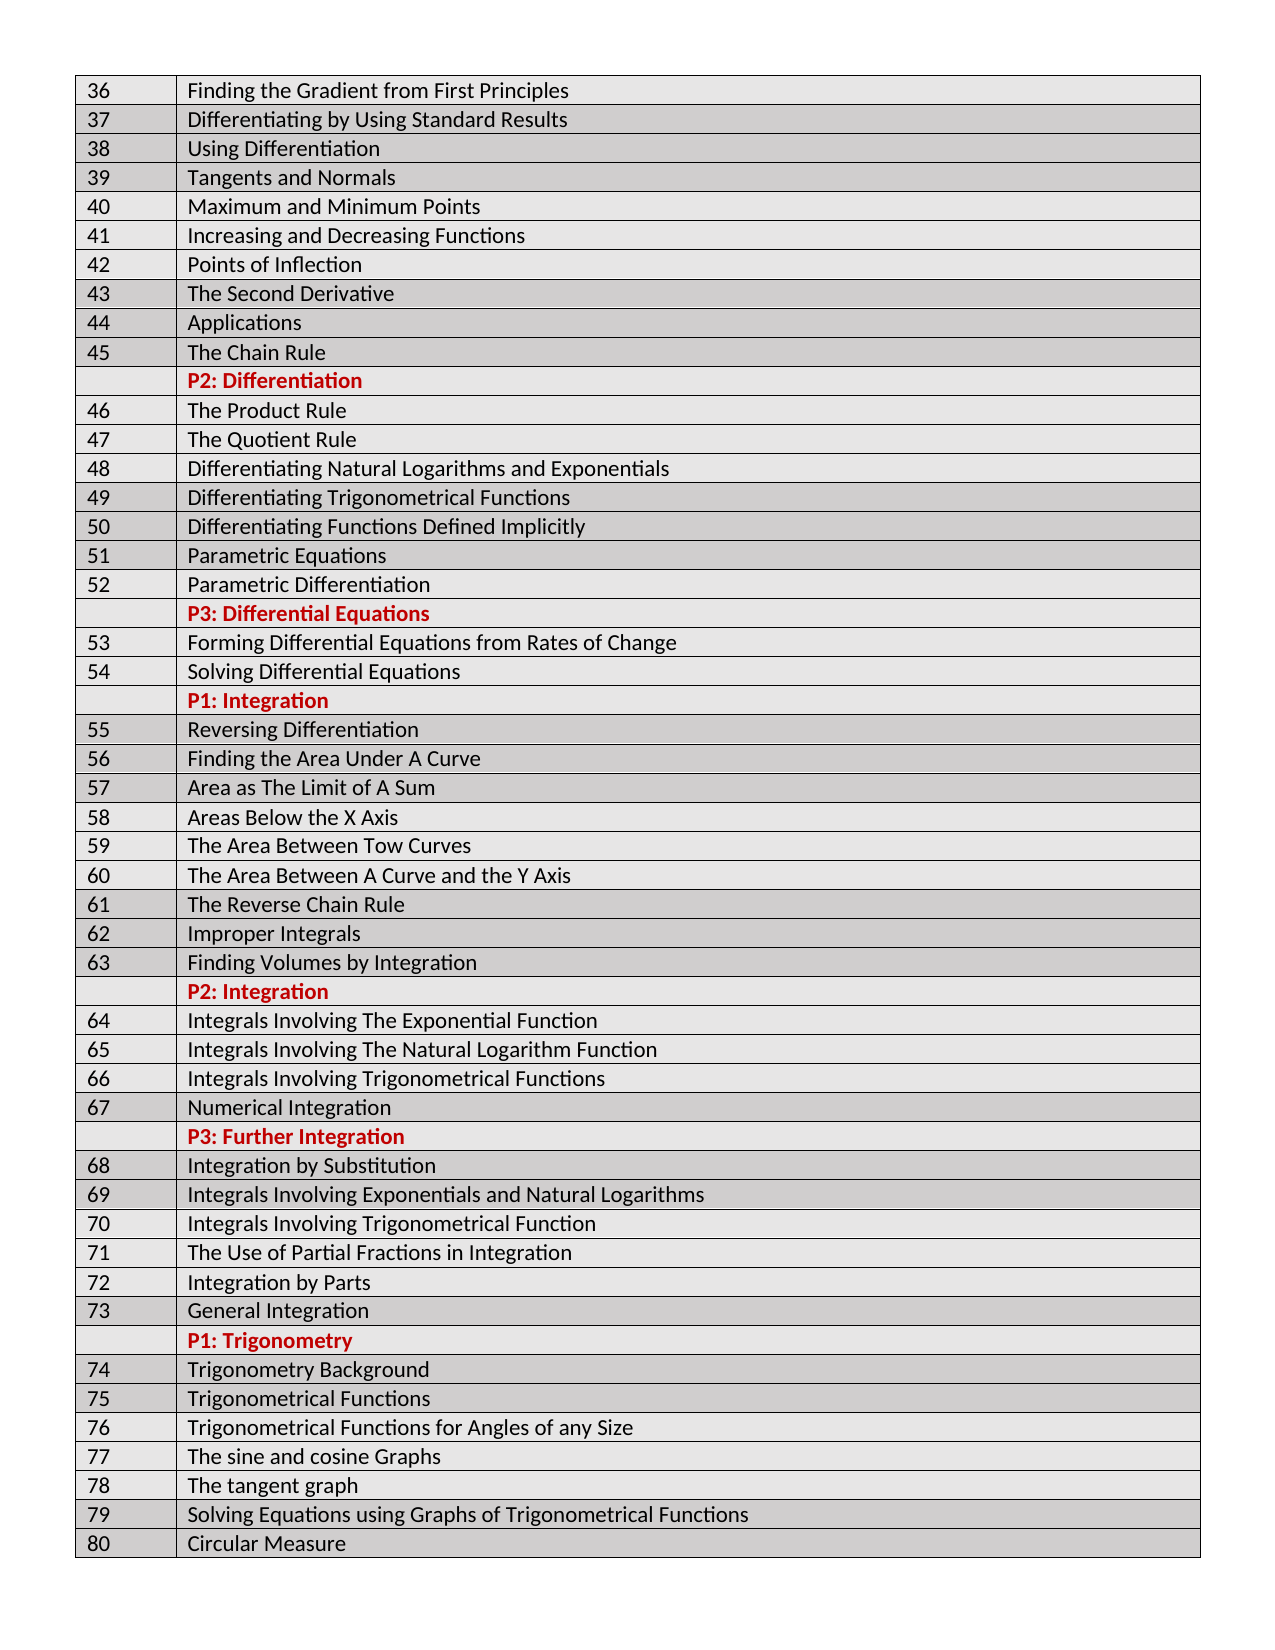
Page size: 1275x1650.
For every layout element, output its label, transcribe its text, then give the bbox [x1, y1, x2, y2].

table_cell [76, 686, 176, 714]
table_cell Numerical Integration [177, 1093, 1200, 1121]
table_cell 53 [76, 628, 176, 656]
table_cell The Quotient Rule [177, 425, 1200, 453]
table_cell [76, 367, 176, 395]
table_cell 61 [76, 890, 176, 918]
table_cell Areas Below the X Axis [177, 803, 1200, 831]
table_cell Finding the Area Under A Curve [177, 745, 1200, 772]
table_cell Finding Volumes by Integration [177, 948, 1200, 976]
table_cell Trigonometrical Functions for Angles of any Size [177, 1413, 1200, 1441]
table_cell 41 [76, 221, 176, 249]
table_cell Parametric Equations [177, 541, 1200, 569]
table_cell Finding the Gradient from First Principles [177, 76, 1200, 104]
table_cell P3: Differential Equations [177, 599, 1200, 627]
table_cell The sine and cosine Graphs [177, 1442, 1200, 1470]
table_cell 64 [76, 1006, 176, 1034]
table_cell Using Differentiation [177, 134, 1200, 162]
table_cell 38 [76, 134, 176, 162]
table_cell P1: Trigonometry [177, 1326, 1200, 1354]
table_cell The Area Between A Curve and the Y Axis [177, 861, 1200, 889]
table_cell 57 [76, 774, 176, 802]
table_cell 47 [76, 425, 176, 453]
table_cell 73 [76, 1297, 176, 1325]
table_cell 79 [76, 1500, 176, 1528]
table_cell Forming Differential Equations from Rates of Change [177, 628, 1200, 656]
table_cell P2: Differentiation [177, 367, 1200, 395]
table_cell Differentiating by Using Standard Results [177, 105, 1200, 133]
table_cell Circular Measure [177, 1529, 1200, 1557]
table_cell 42 [76, 250, 176, 278]
table_cell Maximum and Minimum Points [177, 192, 1200, 220]
table_cell 72 [76, 1268, 176, 1296]
table_cell P3: Further Integration [177, 1122, 1200, 1150]
table_cell The tangent graph [177, 1471, 1200, 1499]
table_cell The Reverse Chain Rule [177, 890, 1200, 918]
table_cell 43 [76, 280, 176, 307]
table_cell Applications [177, 309, 1200, 337]
table_cell 58 [76, 803, 176, 831]
table_cell Integrals Involving Trigonometrical Functions [177, 1064, 1200, 1092]
table_cell 59 [76, 832, 176, 860]
table_cell 45 [76, 338, 176, 366]
table_cell 52 [76, 570, 176, 598]
table_cell 60 [76, 861, 176, 889]
table_cell Integrals Involving Exponentials and Natural Logarithms [177, 1180, 1200, 1208]
table_cell Trigonometrical Functions [177, 1384, 1200, 1412]
table_cell Parametric Differentiation [177, 570, 1200, 598]
table_cell 36 [76, 76, 176, 104]
table_cell 66 [76, 1064, 176, 1092]
table_cell [76, 1122, 176, 1150]
table_cell P2: Integration [177, 977, 1200, 1005]
table_cell Points of Inflection [177, 250, 1200, 278]
table_cell Increasing and Decreasing Functions [177, 221, 1200, 249]
table_cell Integration by Substitution [177, 1151, 1200, 1179]
table_cell [76, 977, 176, 1005]
table_cell Reversing Differentiation [177, 715, 1200, 743]
table_cell 76 [76, 1413, 176, 1441]
table_cell Integrals Involving The Exponential Function [177, 1006, 1200, 1034]
table_cell [76, 1326, 176, 1354]
table_cell 71 [76, 1239, 176, 1267]
table_cell Solving Differential Equations [177, 657, 1200, 685]
table_cell 68 [76, 1151, 176, 1179]
table_cell Differentiating Natural Logarithms and Exponentials [177, 454, 1200, 482]
table_cell P1: Integration [177, 686, 1200, 714]
table_cell 56 [76, 745, 176, 772]
table_cell 78 [76, 1471, 176, 1499]
table_cell 54 [76, 657, 176, 685]
table_cell 62 [76, 919, 176, 947]
table_cell 50 [76, 512, 176, 540]
table_cell The Use of Partial Fractions in Integration [177, 1239, 1200, 1267]
table_cell 46 [76, 396, 176, 424]
table_cell Trigonometry Background [177, 1355, 1200, 1383]
table_cell 55 [76, 715, 176, 743]
table_cell 39 [76, 163, 176, 191]
table_cell General Integration [177, 1297, 1200, 1325]
table_cell 77 [76, 1442, 176, 1470]
table_cell Integration by Parts [177, 1268, 1200, 1296]
table_cell Differentiating Trigonometrical Functions [177, 483, 1200, 511]
table_cell 44 [76, 309, 176, 337]
table_cell 74 [76, 1355, 176, 1383]
table_cell 37 [76, 105, 176, 133]
table_cell 49 [76, 483, 176, 511]
table_cell 69 [76, 1180, 176, 1208]
table_cell Differentiating Functions Defined Implicitly [177, 512, 1200, 540]
table_cell The Area Between Tow Curves [177, 832, 1200, 860]
table_cell Area as The Limit of A Sum [177, 774, 1200, 802]
table_cell Improper Integrals [177, 919, 1200, 947]
table_cell Tangents and Normals [177, 163, 1200, 191]
table_cell The Product Rule [177, 396, 1200, 424]
table_cell The Second Derivative [177, 280, 1200, 307]
table_cell 51 [76, 541, 176, 569]
table_cell [76, 599, 176, 627]
table_cell 65 [76, 1035, 176, 1063]
table_cell 48 [76, 454, 176, 482]
table_cell Solving Equations using Graphs of Trigonometrical Functions [177, 1500, 1200, 1528]
table_cell Integrals Involving Trigonometrical Function [177, 1210, 1200, 1237]
table_cell Integrals Involving The Natural Logarithm Function [177, 1035, 1200, 1063]
table_cell 80 [76, 1529, 176, 1557]
table_cell 70 [76, 1210, 176, 1237]
table_cell 75 [76, 1384, 176, 1412]
table_cell 40 [76, 192, 176, 220]
table_cell 63 [76, 948, 176, 976]
table_cell The Chain Rule [177, 338, 1200, 366]
table_cell 67 [76, 1093, 176, 1121]
